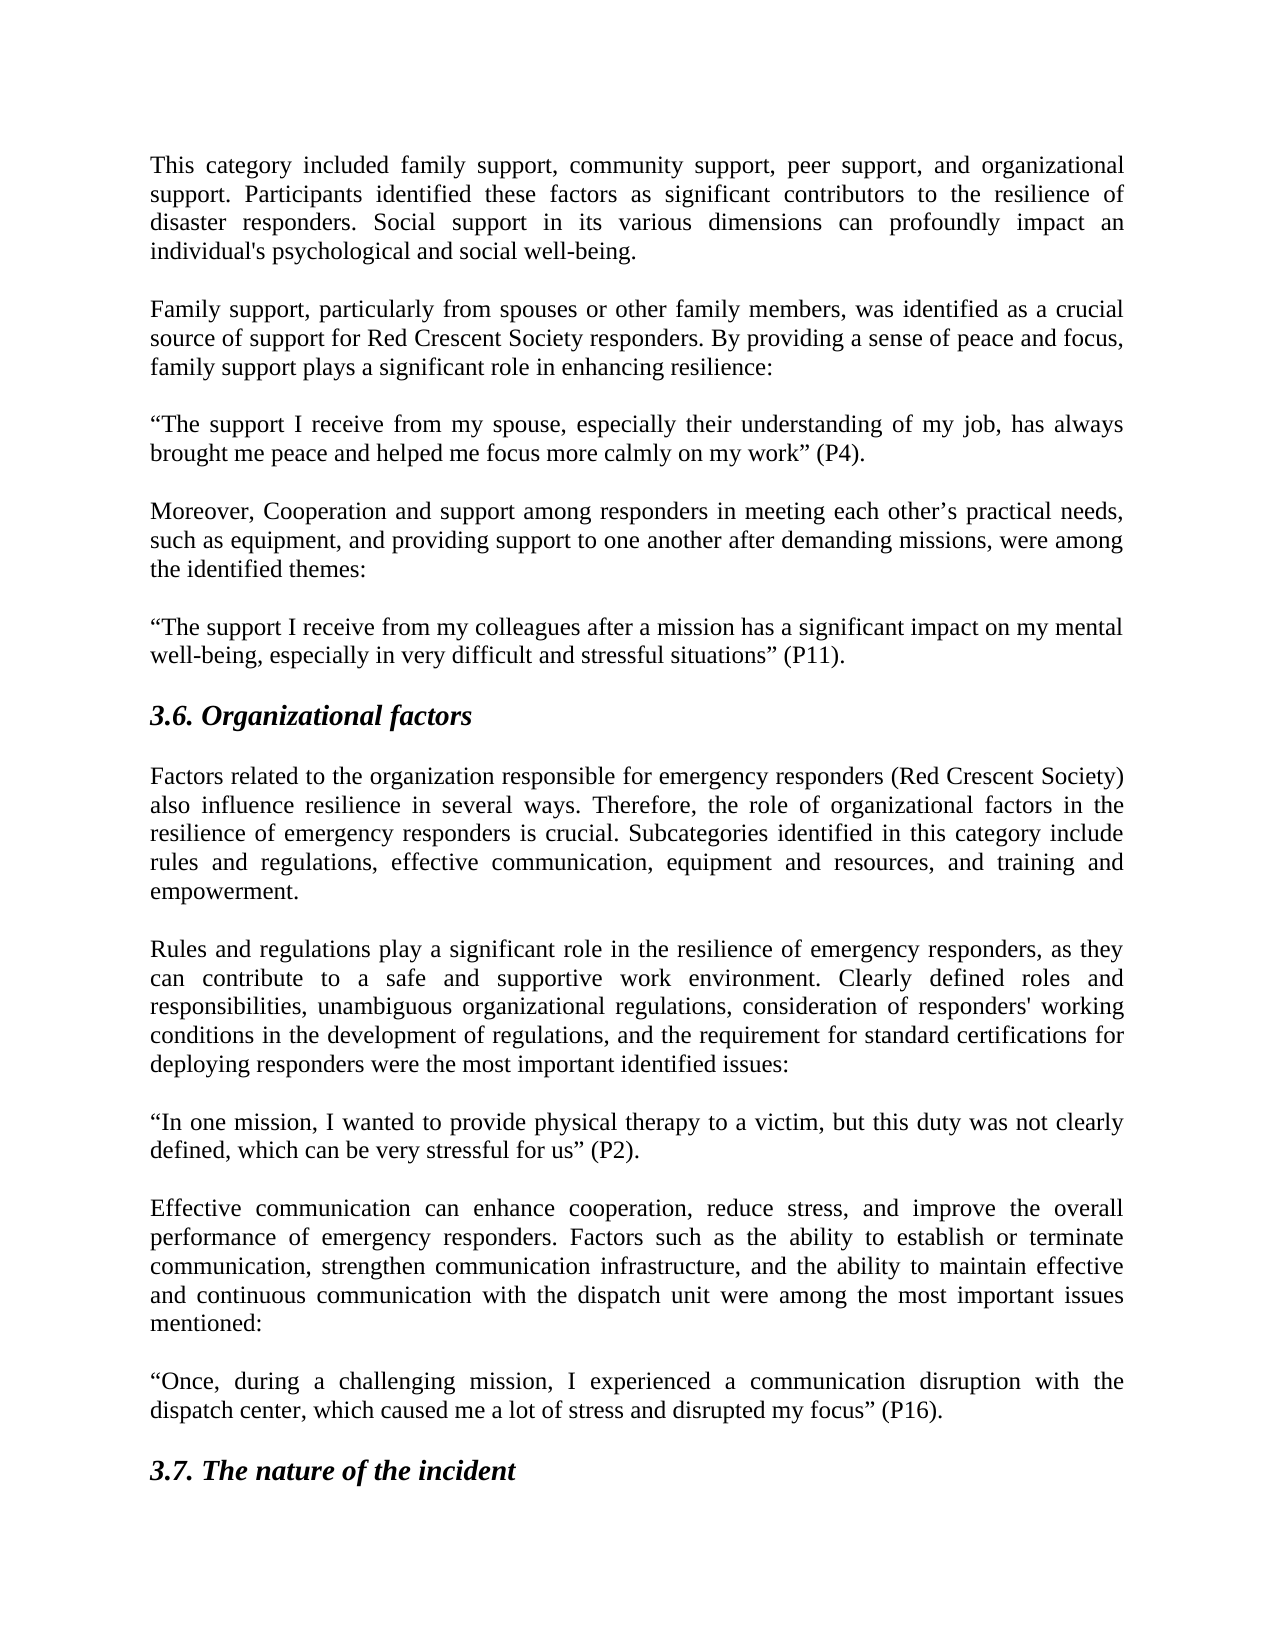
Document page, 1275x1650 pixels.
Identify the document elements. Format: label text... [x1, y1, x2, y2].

text Effective communication can enhance cooperation, reduce stress, and improve the overall performance of emergency responders. Factors such as the ability to establish or terminate communication, strengthen communication infrastructure, and the ability to maintain effective and continuous communication with the dispatch unit were among the most important issues mentioned: [150, 1193, 1125, 1337]
text Family support, particularly from spouses or other family members, was identified as a crucial source of support for Red Crescent Society responders. By providing a sense of peace and focus, family support plays a significant role in enhancing resilience: [150, 294, 1125, 380]
text Moreover, Cooperation and support among responders in meeting each other’s practical needs, such as equipment, and providing support to one another after demanding missions, were among the identified themes: [150, 496, 1125, 582]
text This category included family support, community support, peer support, and organizational support. Participants identified these factors as significant contributors to the resilience of disaster responders. Social support in its various dimensions can profoundly impact an individual's psychological and social well-being. [150, 150, 1125, 265]
text 3.7. The nature of the incident [150, 1453, 1125, 1487]
text “The support I receive from my spouse, especially their understanding of my job, has always brought me peace and helped me focus more calmly on my work” (P4). [150, 409, 1125, 467]
text Rules and regulations play a significant role in the resilience of emergency responders, as they can contribute to a safe and supportive work environment. Clearly defined roles and responsibilities, unambiguous organizational regulations, consideration of responders' working conditions in the development of regulations, and the requirement for standard certifications for deploying responders were the most important identified issues: [150, 934, 1125, 1078]
text “In one mission, I wanted to provide physical therapy to a victim, but this duty was not clearly defined, which can be very stressful for us” (P2). [150, 1107, 1125, 1164]
text Factors related to the organization responsible for emergency responders (Red Crescent Society) also influence resilience in several ways. Therefore, the role of organizational factors in the resilience of emergency responders is crucial. Subcategories identified in this category include rules and regulations, effective communication, equipment and resources, and training and empowerment. [150, 761, 1125, 905]
text “Once, during a challenging mission, I experienced a communication disruption with the dispatch center, which caused me a lot of stress and disrupted my focus” (P16). [150, 1366, 1125, 1424]
text 3.6. Organizational factors [150, 698, 1125, 732]
text “The support I receive from my colleagues after a mission has a significant impact on my mental well-being, especially in very difficult and stressful situations” (P11). [150, 612, 1125, 669]
